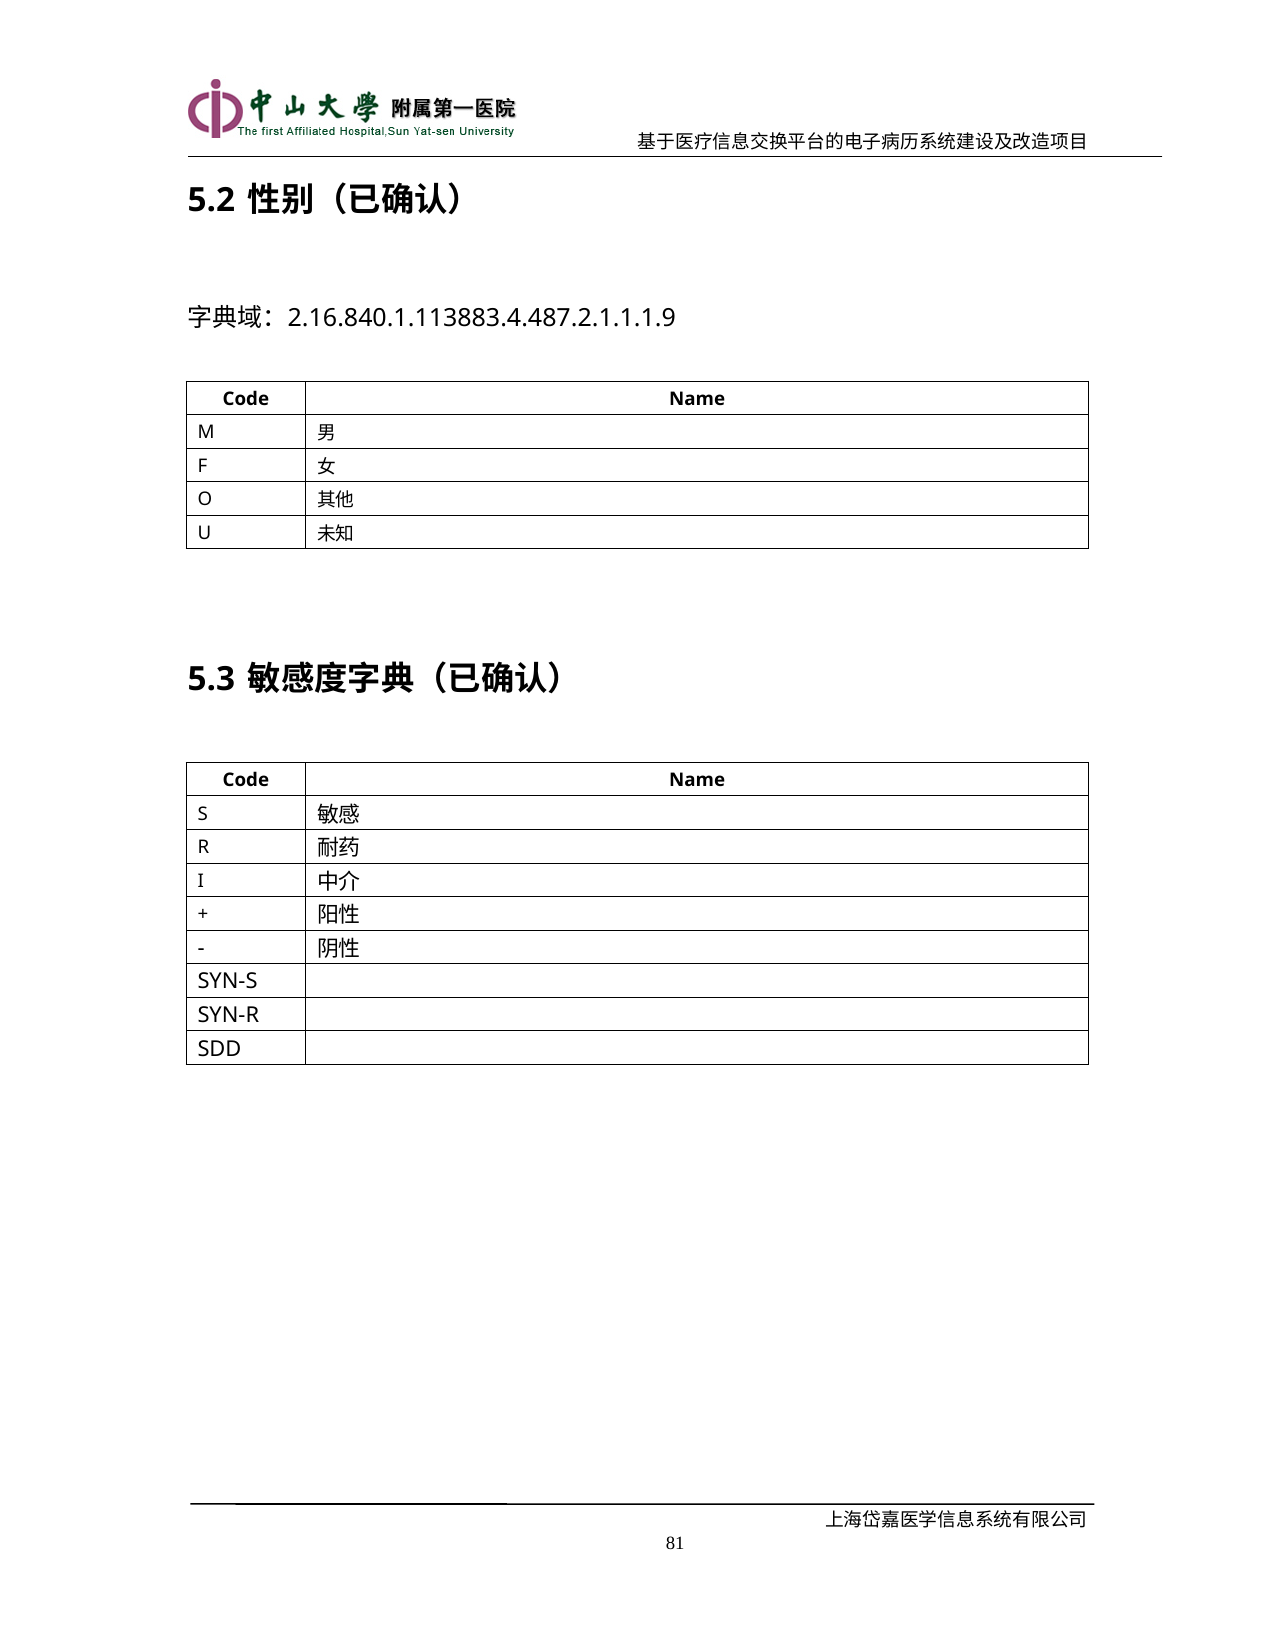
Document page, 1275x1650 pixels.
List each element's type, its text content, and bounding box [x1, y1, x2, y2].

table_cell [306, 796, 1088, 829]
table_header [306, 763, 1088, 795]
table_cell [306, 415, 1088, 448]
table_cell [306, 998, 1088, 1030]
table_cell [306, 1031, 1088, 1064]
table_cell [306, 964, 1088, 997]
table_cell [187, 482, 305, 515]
subtitle 敏感度字典（已确认） [187, 643, 1162, 708]
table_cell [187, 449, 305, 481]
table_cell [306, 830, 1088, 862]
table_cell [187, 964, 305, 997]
picture [187, 75, 518, 149]
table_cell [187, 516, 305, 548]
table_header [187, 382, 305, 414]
subtitle 性别（已确认） [187, 165, 1162, 230]
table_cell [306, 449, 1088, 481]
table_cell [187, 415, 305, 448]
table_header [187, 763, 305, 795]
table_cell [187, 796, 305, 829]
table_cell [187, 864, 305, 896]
text 字典域：2.16.840.1.113883.4.487.2.1.1.1.9 [187, 283, 1162, 348]
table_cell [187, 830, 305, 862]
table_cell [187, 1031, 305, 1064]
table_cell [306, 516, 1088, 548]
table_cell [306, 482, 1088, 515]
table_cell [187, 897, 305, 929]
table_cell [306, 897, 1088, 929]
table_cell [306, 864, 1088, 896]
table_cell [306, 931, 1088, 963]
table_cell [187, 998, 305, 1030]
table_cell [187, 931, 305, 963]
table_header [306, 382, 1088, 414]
